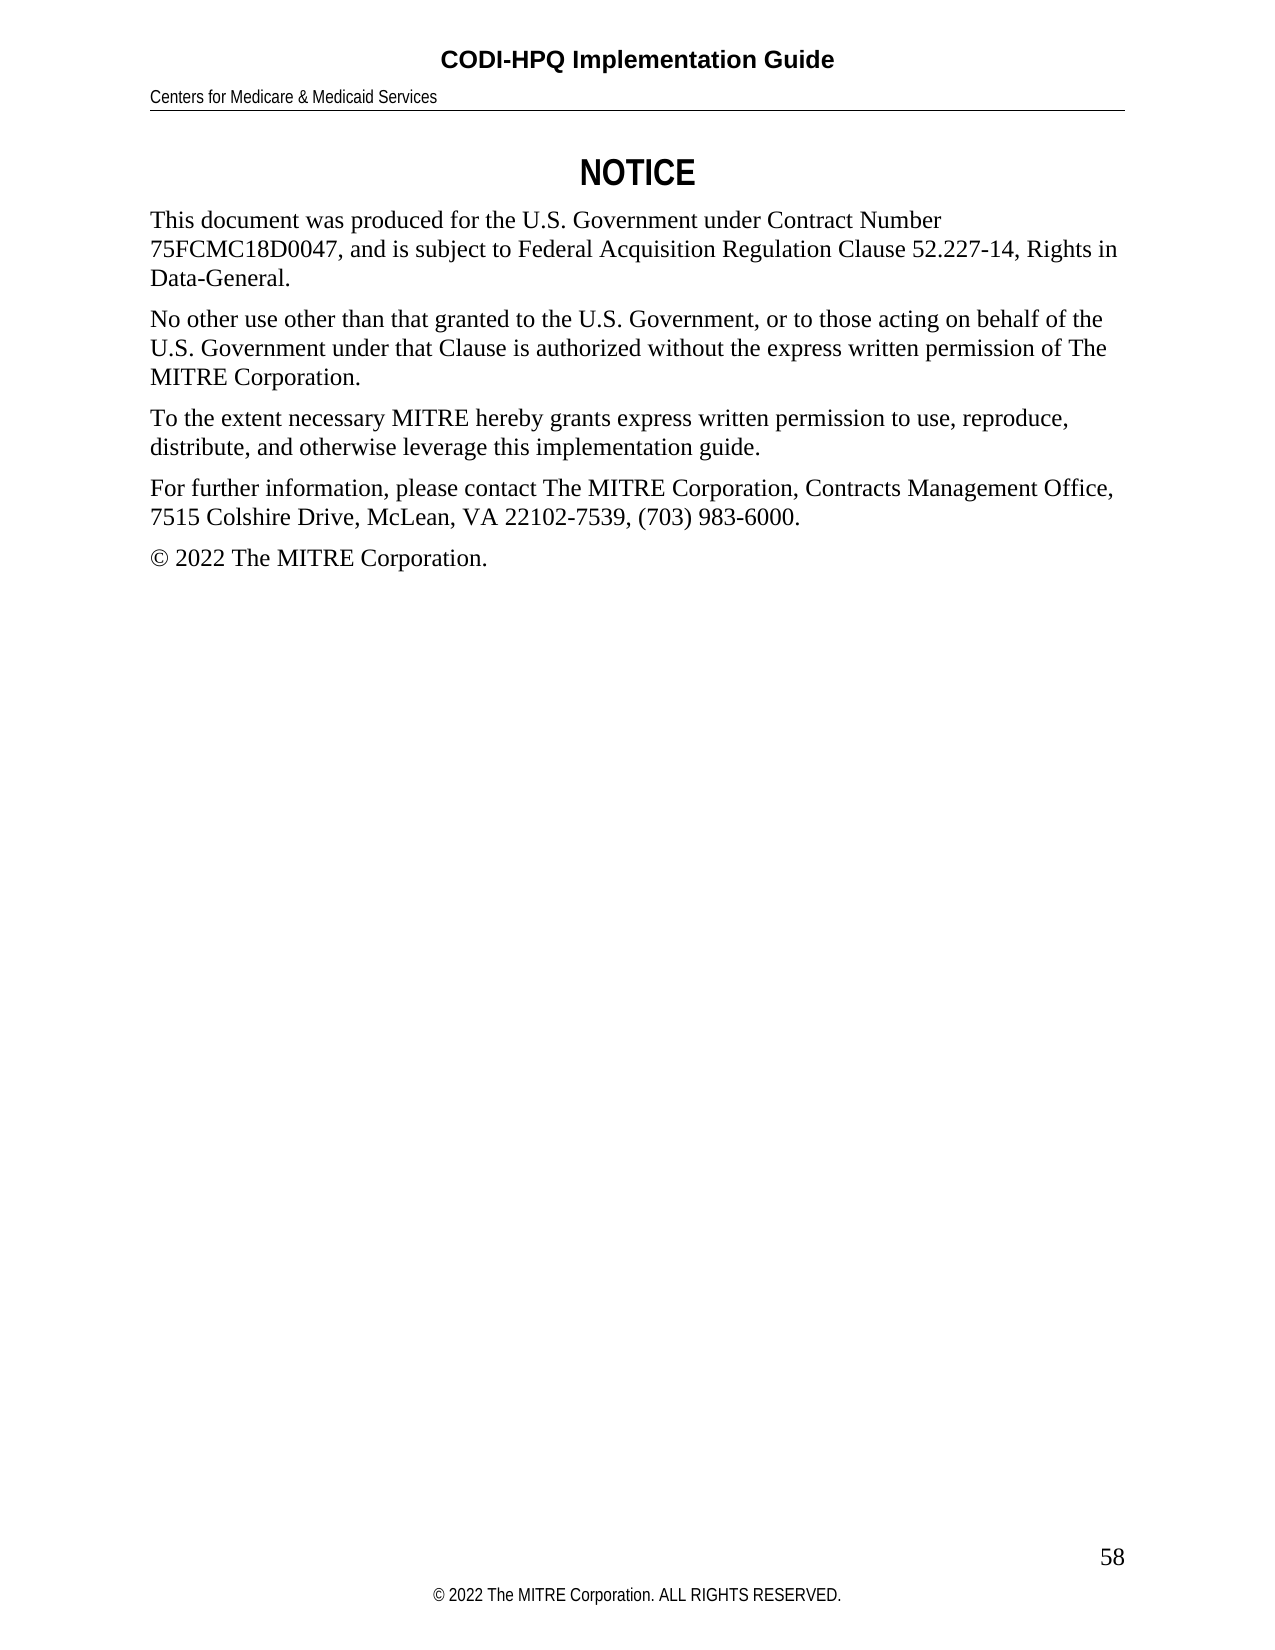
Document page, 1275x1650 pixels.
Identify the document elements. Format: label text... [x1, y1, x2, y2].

text For further information, please contact The MITRE Corporation, Contracts Management Office, 7515 Colshire Drive, McLean, VA 22102-7539, (703) 983-6000. [150, 473, 1125, 531]
text This document was produced for the U.S. Government under Contract Number 75FCMC18D0047, and is subject to Federal Acquisition Regulation Clause 52.227-14, Rights in Data-General. [150, 206, 1125, 292]
text © 2022 The MITRE Corporation. [150, 543, 1125, 572]
text No other use other than that granted to the U.S. Government, or to those acting on behalf of the U.S. Government under that Clause is authorized without the express written permission of The MITRE Corporation. [150, 304, 1125, 391]
text To the extent necessary MITRE hereby grants express written permission to use, reproduce, distribute, and otherwise leverage this implementation guide. [150, 403, 1125, 461]
text NOTICE [150, 150, 1125, 193]
